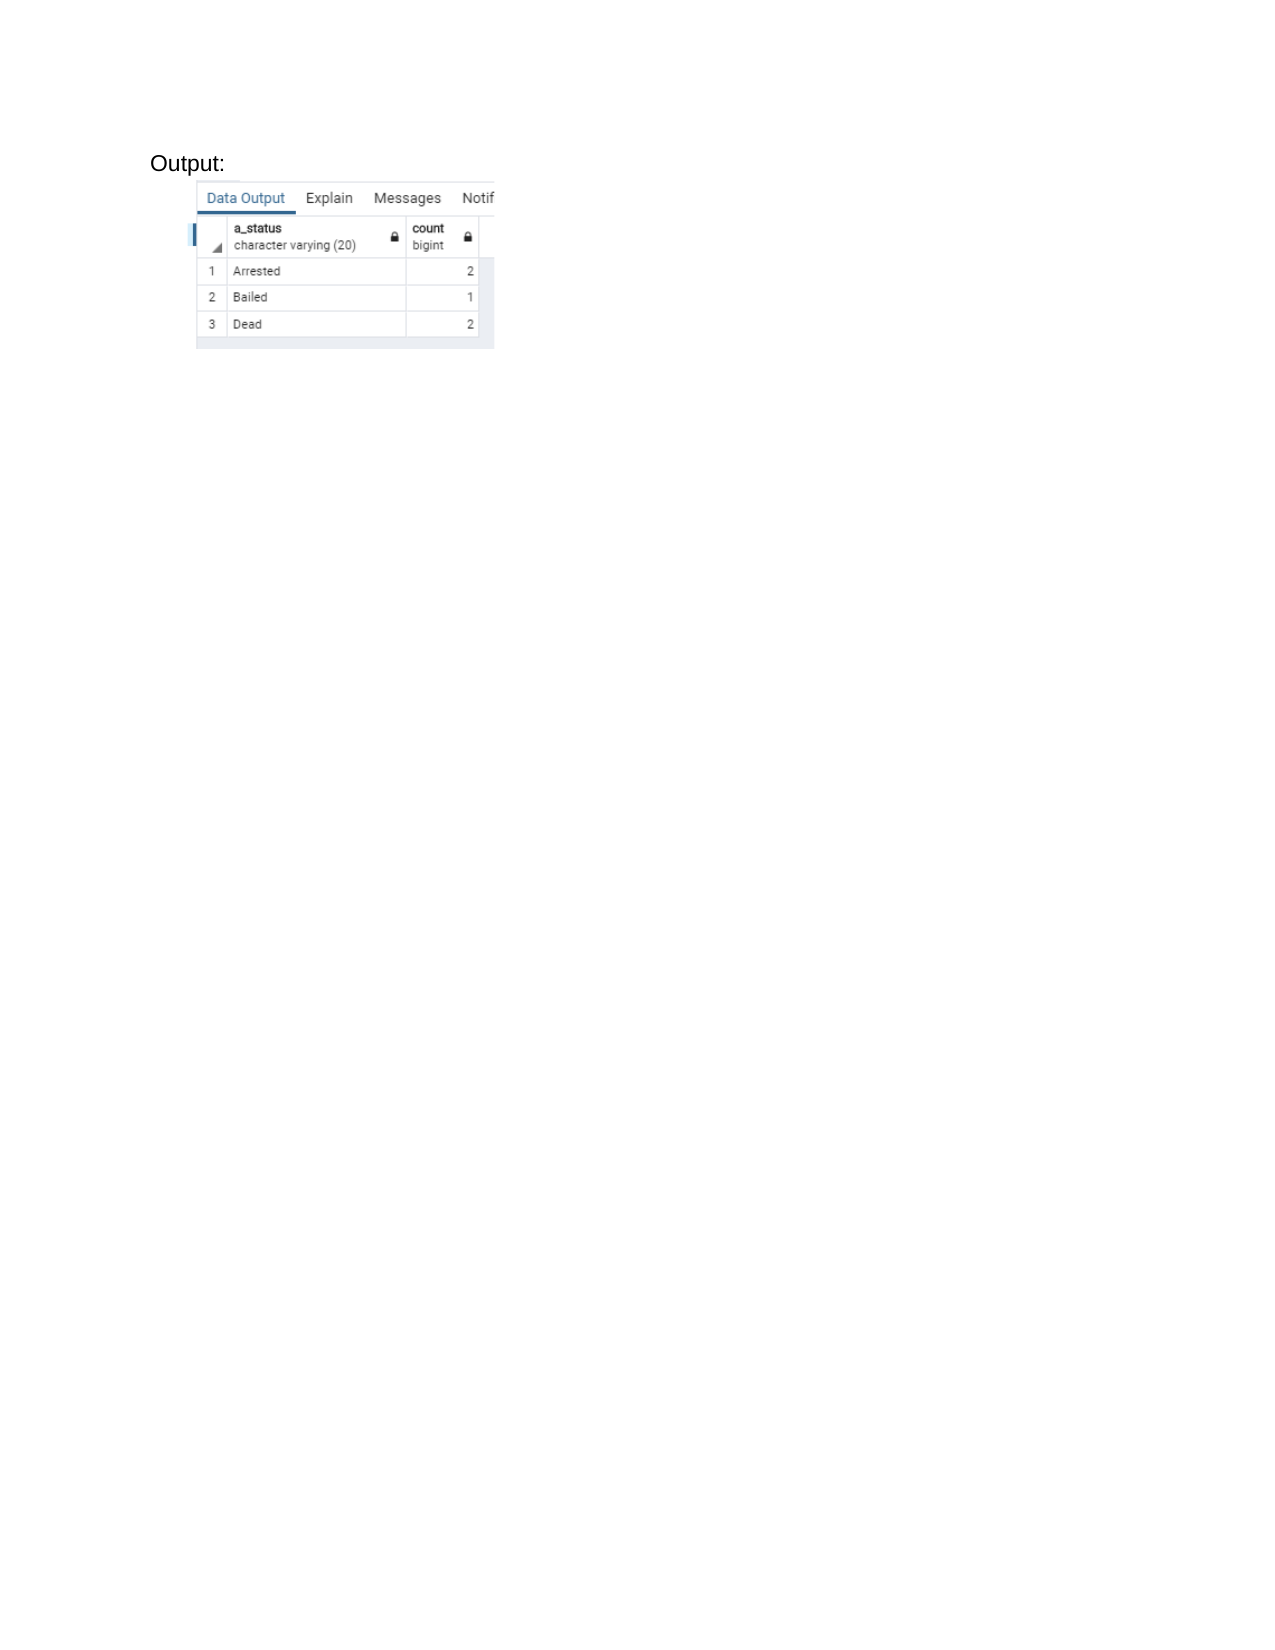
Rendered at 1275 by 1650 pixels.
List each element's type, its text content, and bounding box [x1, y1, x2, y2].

text Output: [150, 150, 1209, 176]
picture [187, 180, 495, 349]
